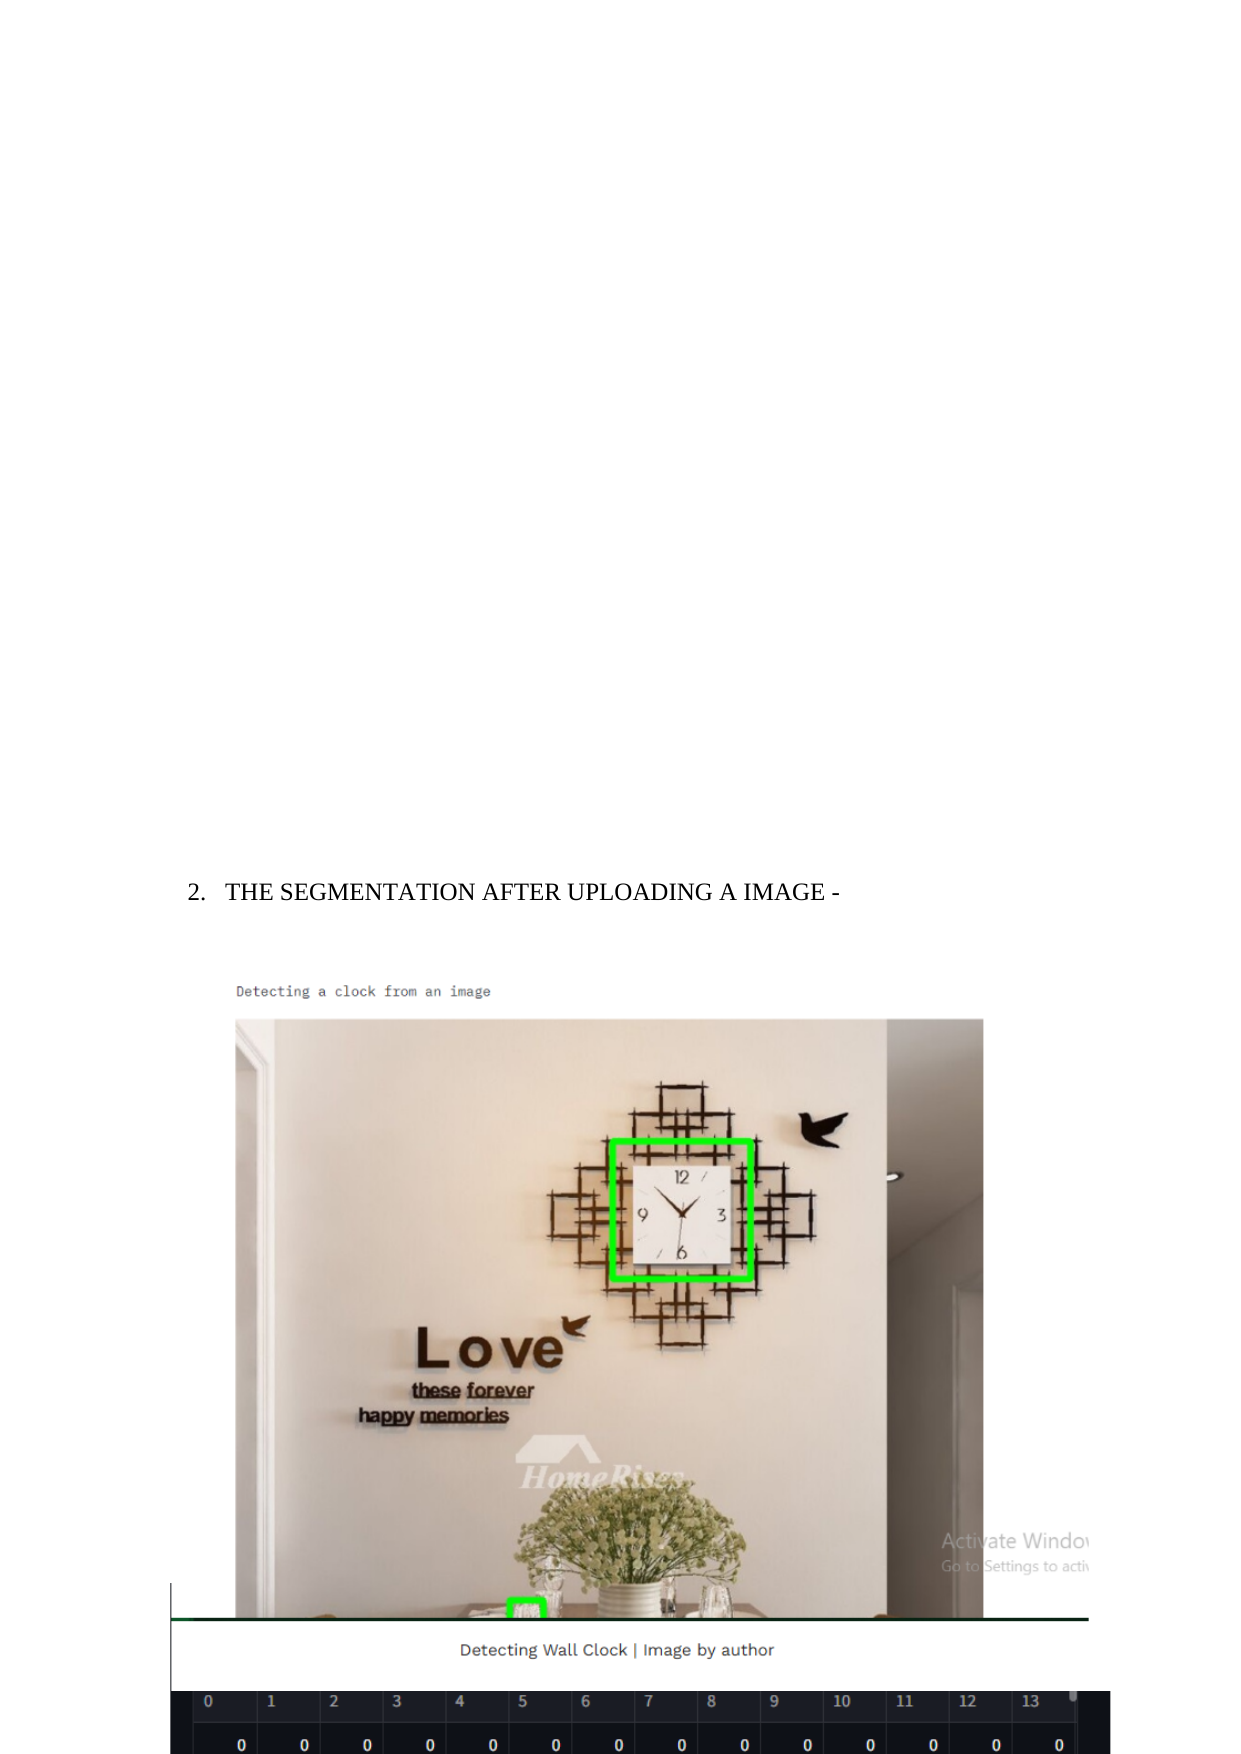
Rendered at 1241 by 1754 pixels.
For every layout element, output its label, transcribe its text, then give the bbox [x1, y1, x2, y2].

list THE SEGMENTATION AFTER UPLOADING A IMAGE - [187, 877, 1090, 906]
picture [170, 972, 1112, 1754]
